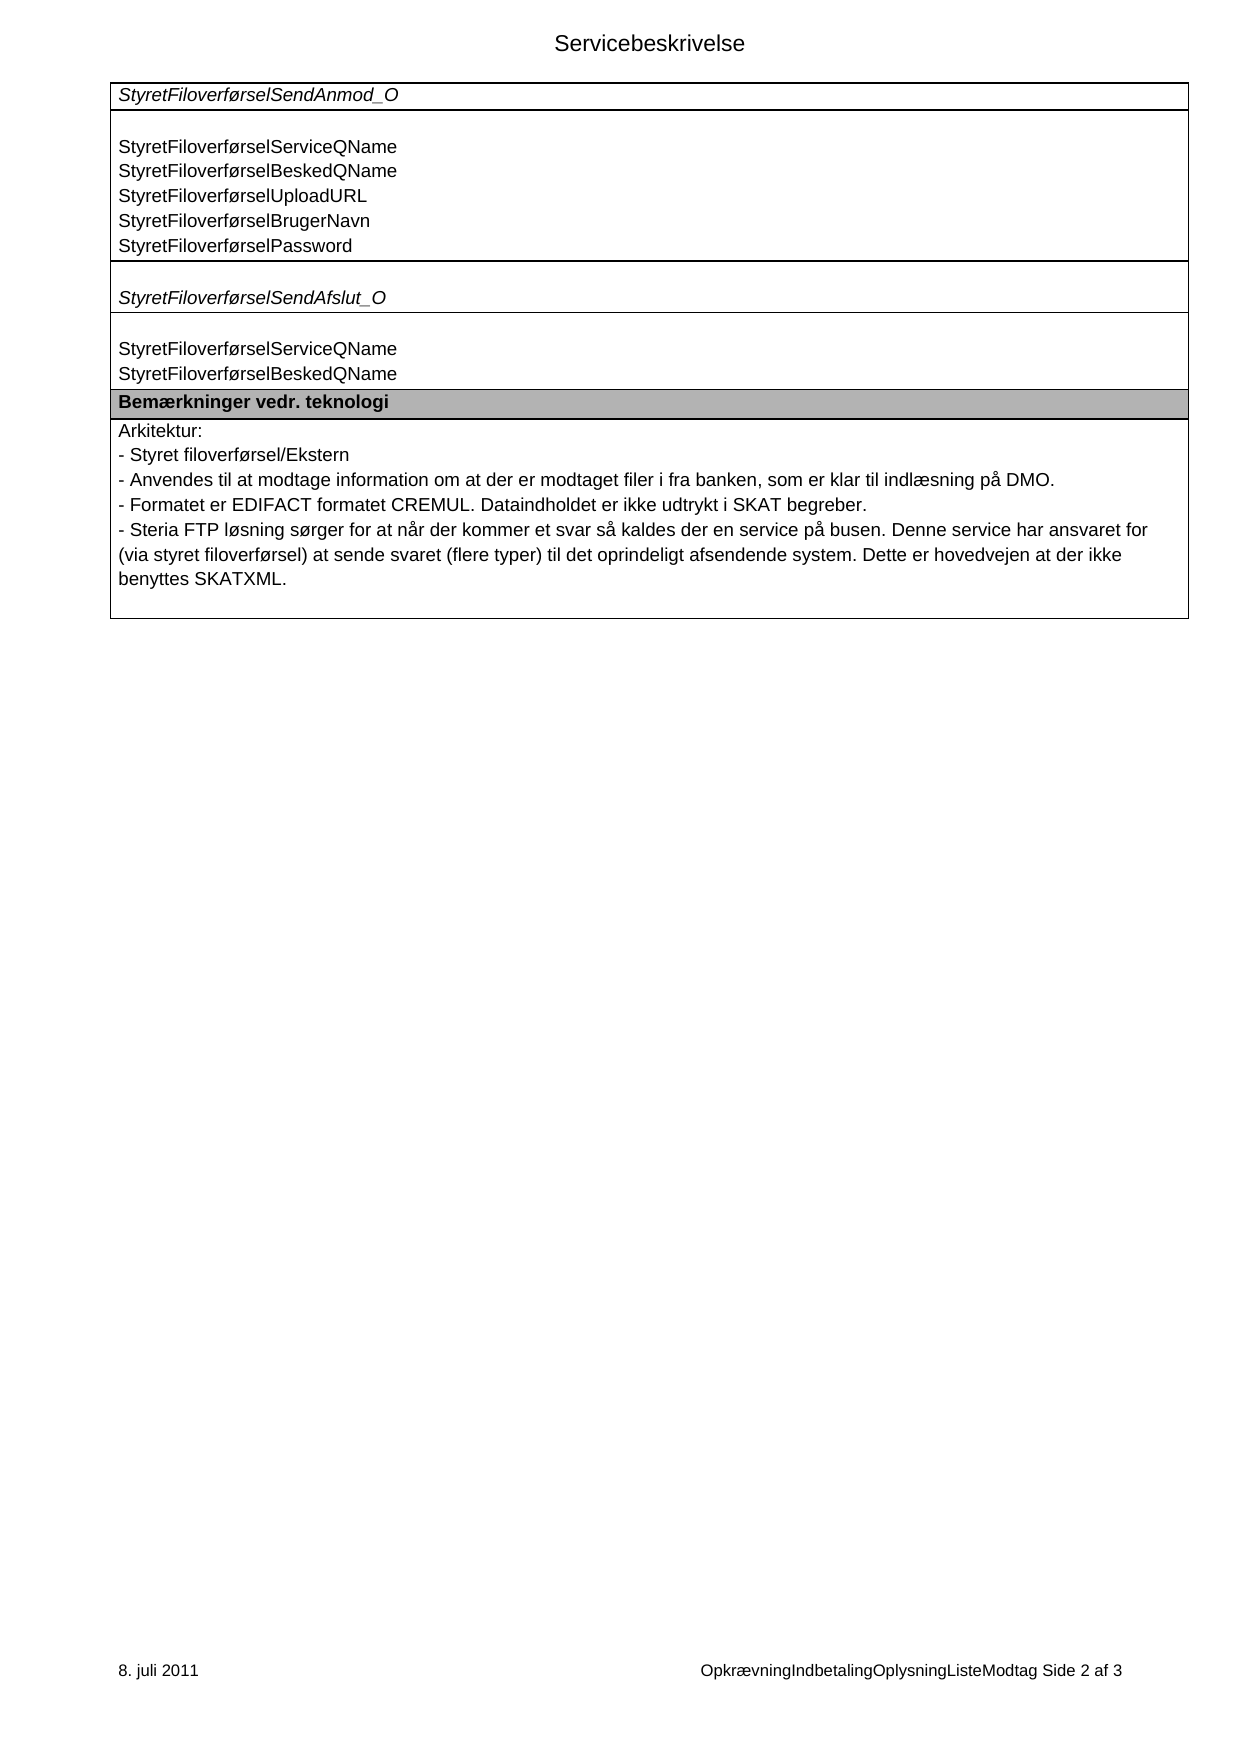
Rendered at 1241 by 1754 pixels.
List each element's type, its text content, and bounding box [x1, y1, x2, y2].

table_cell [111, 84, 1188, 109]
table_cell StyretFiloverførselServiceQName StyretFiloverførselBeskedQName [111, 313, 1188, 388]
table_cell Bemærkninger vedr. teknologi [111, 390, 1188, 418]
table_cell StyretFiloverførselServiceQName StyretFiloverførselBeskedQName StyretFiloverførselUploadURL StyretFiloverførselBrugerNavn StyretFiloverførselPassword [111, 111, 1188, 260]
table_cell Arkitektur: - Styret filoverførsel/Ekstern - Anvendes til at modtage information om at der er modtaget filer i fra banken, som er klar til indlæsning på DMO. - Formatet er EDIFACT formatet CREMUL. Dataindholdet er ikke udtrykt i SKAT begreber. - Steria FTP løsning sørger for at når der kommer et svar så kaldes der en service på busen. Denne service har ansvaret for (via styret filoverførsel) at sende svaret (flere typer) til det oprindeligt afsendende system. Dette er hovedvejen at der ikke benyttes SKATXML. [111, 420, 1188, 618]
table_cell StyretFiloverførselSendAfslut_O [111, 262, 1188, 312]
